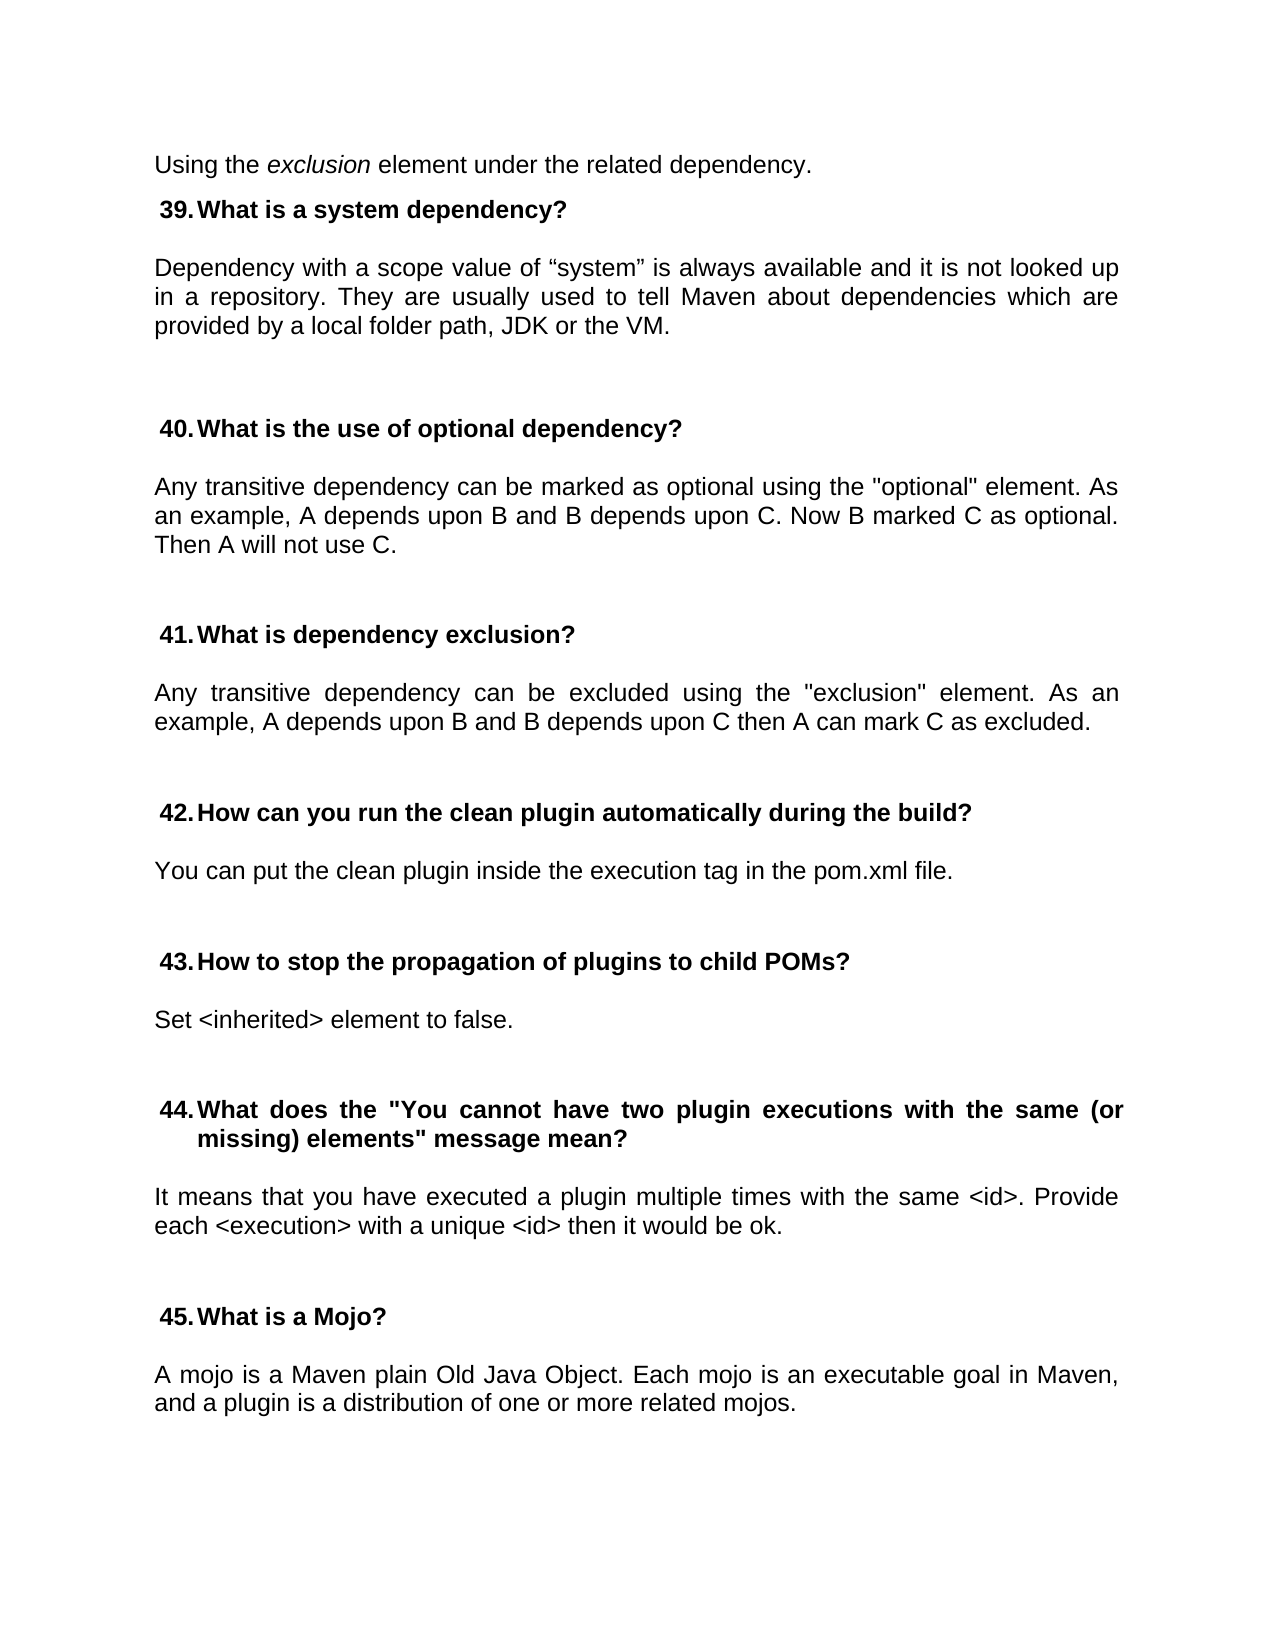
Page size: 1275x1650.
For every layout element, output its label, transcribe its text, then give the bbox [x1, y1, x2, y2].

list What is the use of optional dependency? [159, 414, 1125, 443]
list What is a system dependency? [159, 195, 1125, 224]
text You can put the clean plugin inside the execution tag in the pom.xml file. [154, 856, 1121, 884]
text Any transitive dependency can be marked as optional using the "optional" element. As an example, A depends upon B and B depends upon C. Now B marked C as optional. Then A will not use C. [154, 472, 1121, 558]
list What does the "You cannot have two plugin executions with the same (or missing) elements" message mean? [159, 1095, 1125, 1153]
text Set <inherited> element to false. [154, 1004, 1121, 1033]
list How to stop the propagation of plugins to child POMs? [159, 947, 1125, 975]
list How can you run the clean plugin automatically during the build? [159, 798, 1125, 827]
text It means that you have executed a plugin multiple times with the same <id>. Provide each <execution> with a unique <id> then it would be ok. [154, 1182, 1121, 1239]
text Any transitive dependency can be excluded using the "exclusion" element. As an example, A depends upon B and B depends upon C then A can mark C as excluded. [154, 678, 1121, 736]
text Dependency with a scope value of “system” is always available and it is not looked up in a repository. They are usually used to tell Maven about dependencies which are provided by a local folder path, JDK or the VM. [154, 253, 1121, 339]
list What is a Mojo? [159, 1302, 1125, 1330]
text Using the exclusion element under the related dependency. [154, 150, 1121, 179]
list What is dependency exclusion? [159, 620, 1125, 649]
text A mojo is a Maven plain Old Java Object. Each mojo is an executable goal in Maven, and a plugin is a distribution of one or more related mojos. [154, 1359, 1121, 1417]
